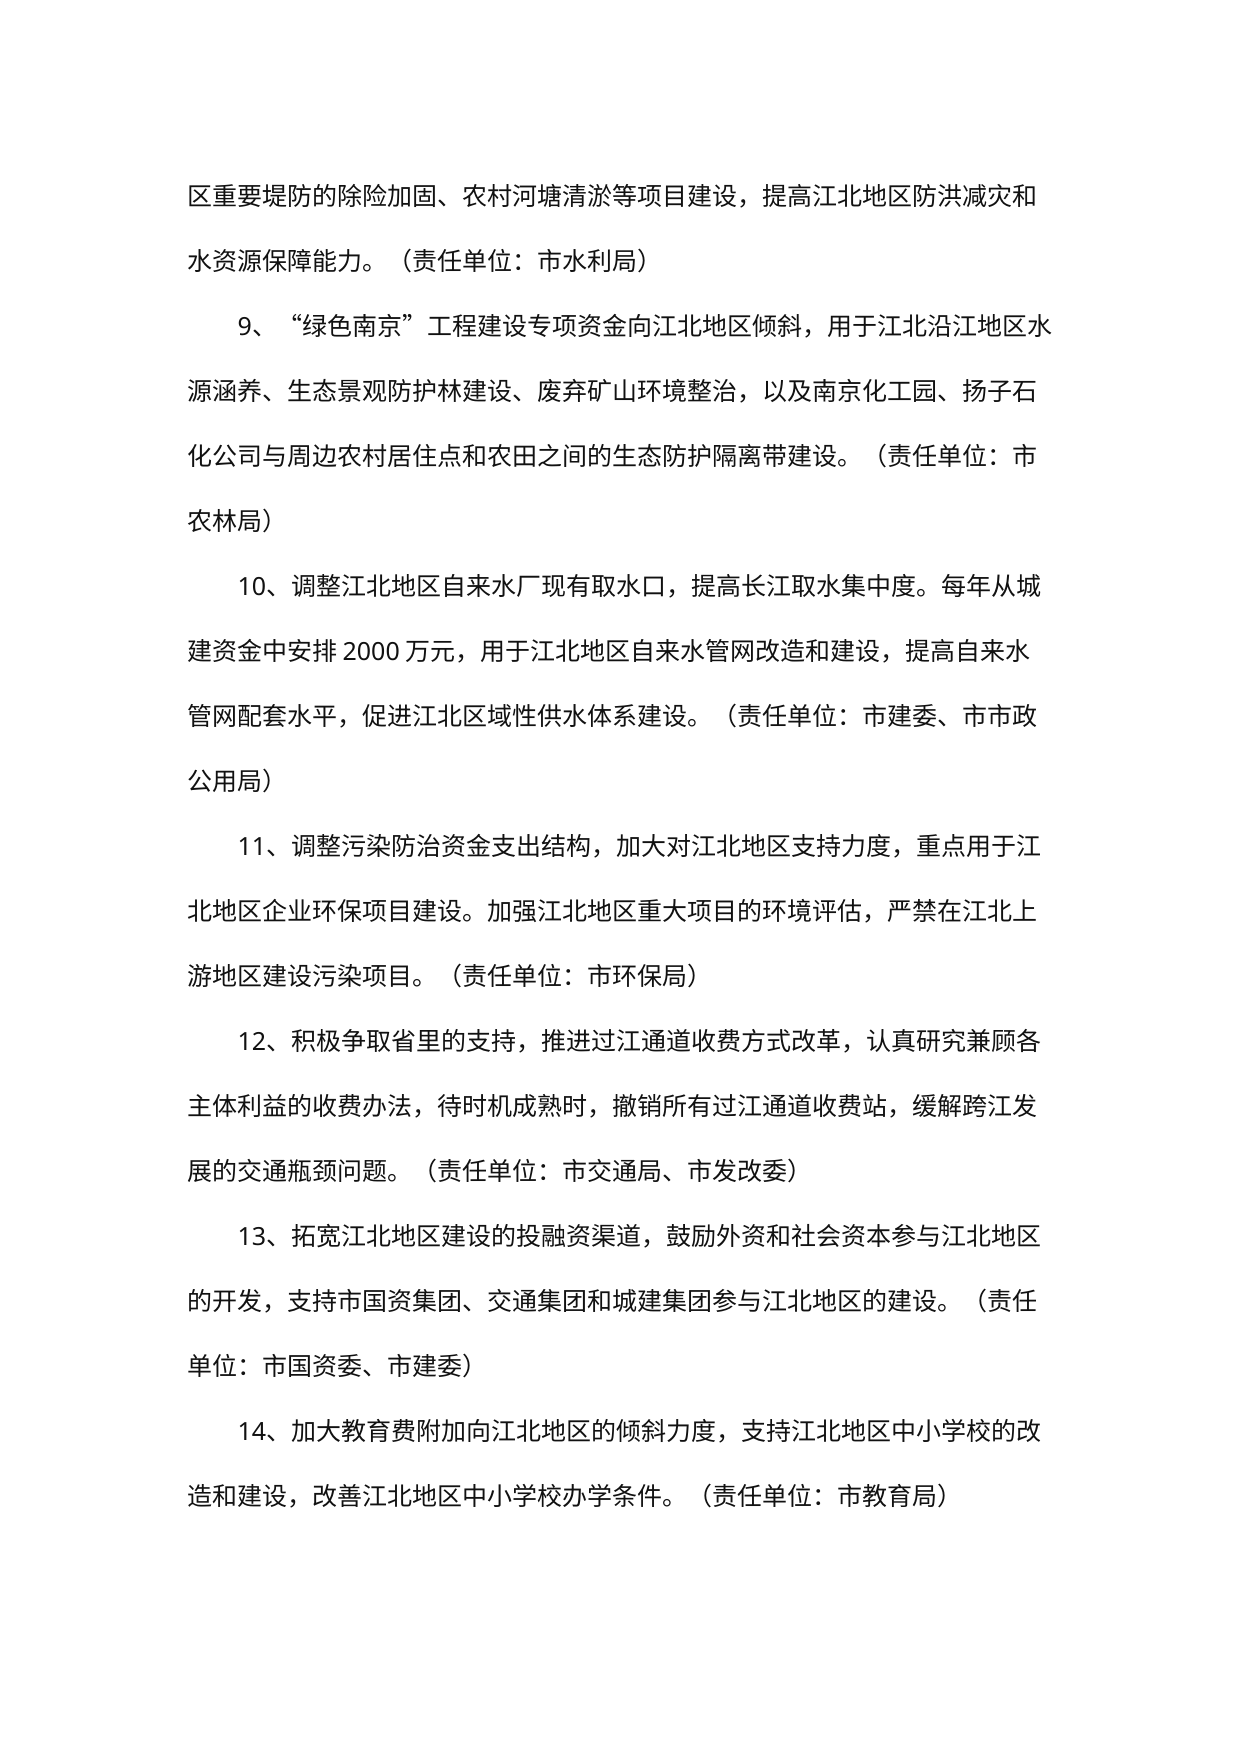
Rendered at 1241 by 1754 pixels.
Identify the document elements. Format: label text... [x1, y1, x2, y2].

text 11、调整污染防治资金支出结构，加大对江北地区支持力度，重点用于江北地区企业环保项目建设。加强江北地区重大项目的环境评估，严禁在江北上游地区建设污染项目。（责任单位：市环保局） [187, 812, 1053, 1007]
text 10、调整江北地区自来水厂现有取水口，提高长江取水集中度。每年从城建资金中安排2000万元，用于江北地区自来水管网改造和建设，提高自来水管网配套水平，促进江北区域性供水体系建设。（责任单位：市建委、市市政公用局） [187, 552, 1053, 812]
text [187, 162, 1053, 292]
text 13、拓宽江北地区建设的投融资渠道，鼓励外资和社会资本参与江北地区的开发，支持市国资集团、交通集团和城建集团参与江北地区的建设。（责任单位：市国资委、市建委） [187, 1202, 1053, 1397]
text 14、加大教育费附加向江北地区的倾斜力度，支持江北地区中小学校的改造和建设，改善江北地区中小学校办学条件。（责任单位：市教育局） [187, 1397, 1053, 1527]
text 12、积极争取省里的支持，推进过江通道收费方式改革，认真研究兼顾各主体利益的收费办法，待时机成熟时，撤销所有过江通道收费站，缓解跨江发展的交通瓶颈问题。（责任单位：市交通局、市发改委） [187, 1007, 1053, 1202]
text 9、“绿色南京”工程建设专项资金向江北地区倾斜，用于江北沿江地区水源涵养、生态景观防护林建设、废弃矿山环境整治，以及南京化工园、扬子石化公司与周边农村居住点和农田之间的生态防护隔离带建设。（责任单位：市农林局） [187, 292, 1053, 552]
